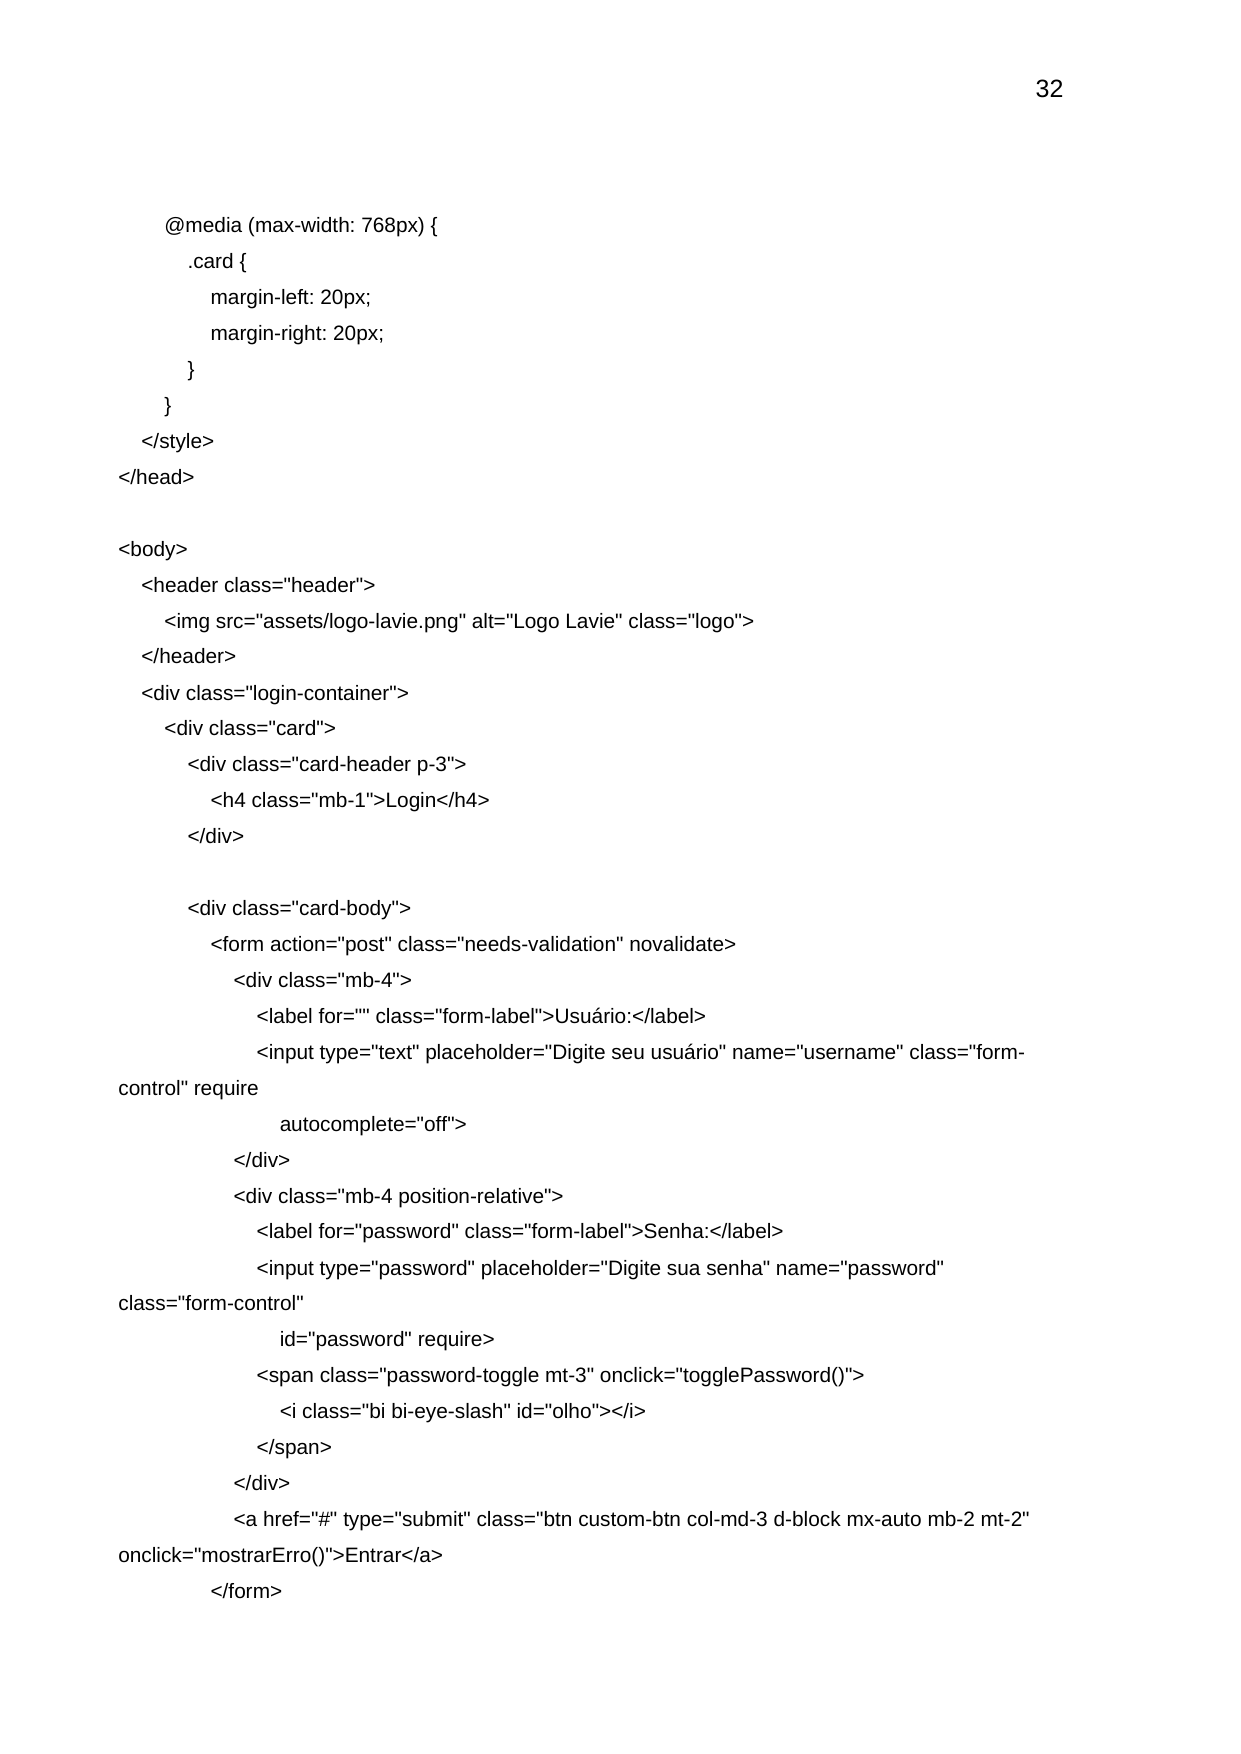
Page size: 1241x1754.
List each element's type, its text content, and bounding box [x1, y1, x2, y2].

text <div class="card-header p-3"> [118, 752, 1063, 776]
text <header class="header"> [118, 572, 1063, 596]
text <body> [118, 537, 1063, 561]
text <i class="bi bi-eye-slash" id="olho"></i> [118, 1399, 1063, 1423]
text </form> [118, 1579, 1063, 1603]
text </head> [118, 465, 1063, 489]
text margin-right: 20px; [118, 321, 1063, 345]
text <input type="password" placeholder="Digite sua senha" name="password" class="form-control" [118, 1255, 1063, 1315]
text <span class="password-toggle mt-3" onclick="togglePassword()"> [118, 1363, 1063, 1387]
text <div class="mb-4 position-relative"> [118, 1183, 1063, 1207]
text autocomplete="off"> [118, 1112, 1063, 1136]
text <div class="login-container"> [118, 680, 1063, 704]
text id="password" require> [118, 1327, 1063, 1351]
text </div> [118, 1471, 1063, 1495]
text <div class="mb-4"> [118, 968, 1063, 992]
text } [118, 357, 1063, 381]
text </div> [118, 1147, 1063, 1171]
text </style> [118, 429, 1063, 453]
text } [118, 393, 1063, 417]
text </span> [118, 1435, 1063, 1459]
text <form action="post" class="needs-validation" novalidate> [118, 932, 1063, 956]
text <label for="" class="form-label">Usuário:</label> [118, 1004, 1063, 1028]
text .card { [118, 249, 1063, 273]
text <h4 class="mb-1">Login</h4> [118, 788, 1063, 812]
text margin-left: 20px; [118, 285, 1063, 309]
text <input type="text" placeholder="Digite seu usuário" name="username" class="form-control" require [118, 1040, 1063, 1099]
text <img src="assets/logo-lavie.png" alt="Logo Lavie" class="logo"> [118, 608, 1063, 632]
text <label for="password" class="form-label">Senha:</label> [118, 1219, 1063, 1243]
text <div class="card-body"> [118, 896, 1063, 920]
text <a href="#" type="submit" class="btn custom-btn col-md-3 d-block mx-auto mb-2 mt-2" onclick="mostrarErro()">Entrar</a> [118, 1507, 1063, 1567]
text @media (max-width: 768px) { [118, 213, 1063, 237]
text </header> [118, 644, 1063, 668]
text </div> [118, 824, 1063, 848]
text <div class="card"> [118, 716, 1063, 740]
